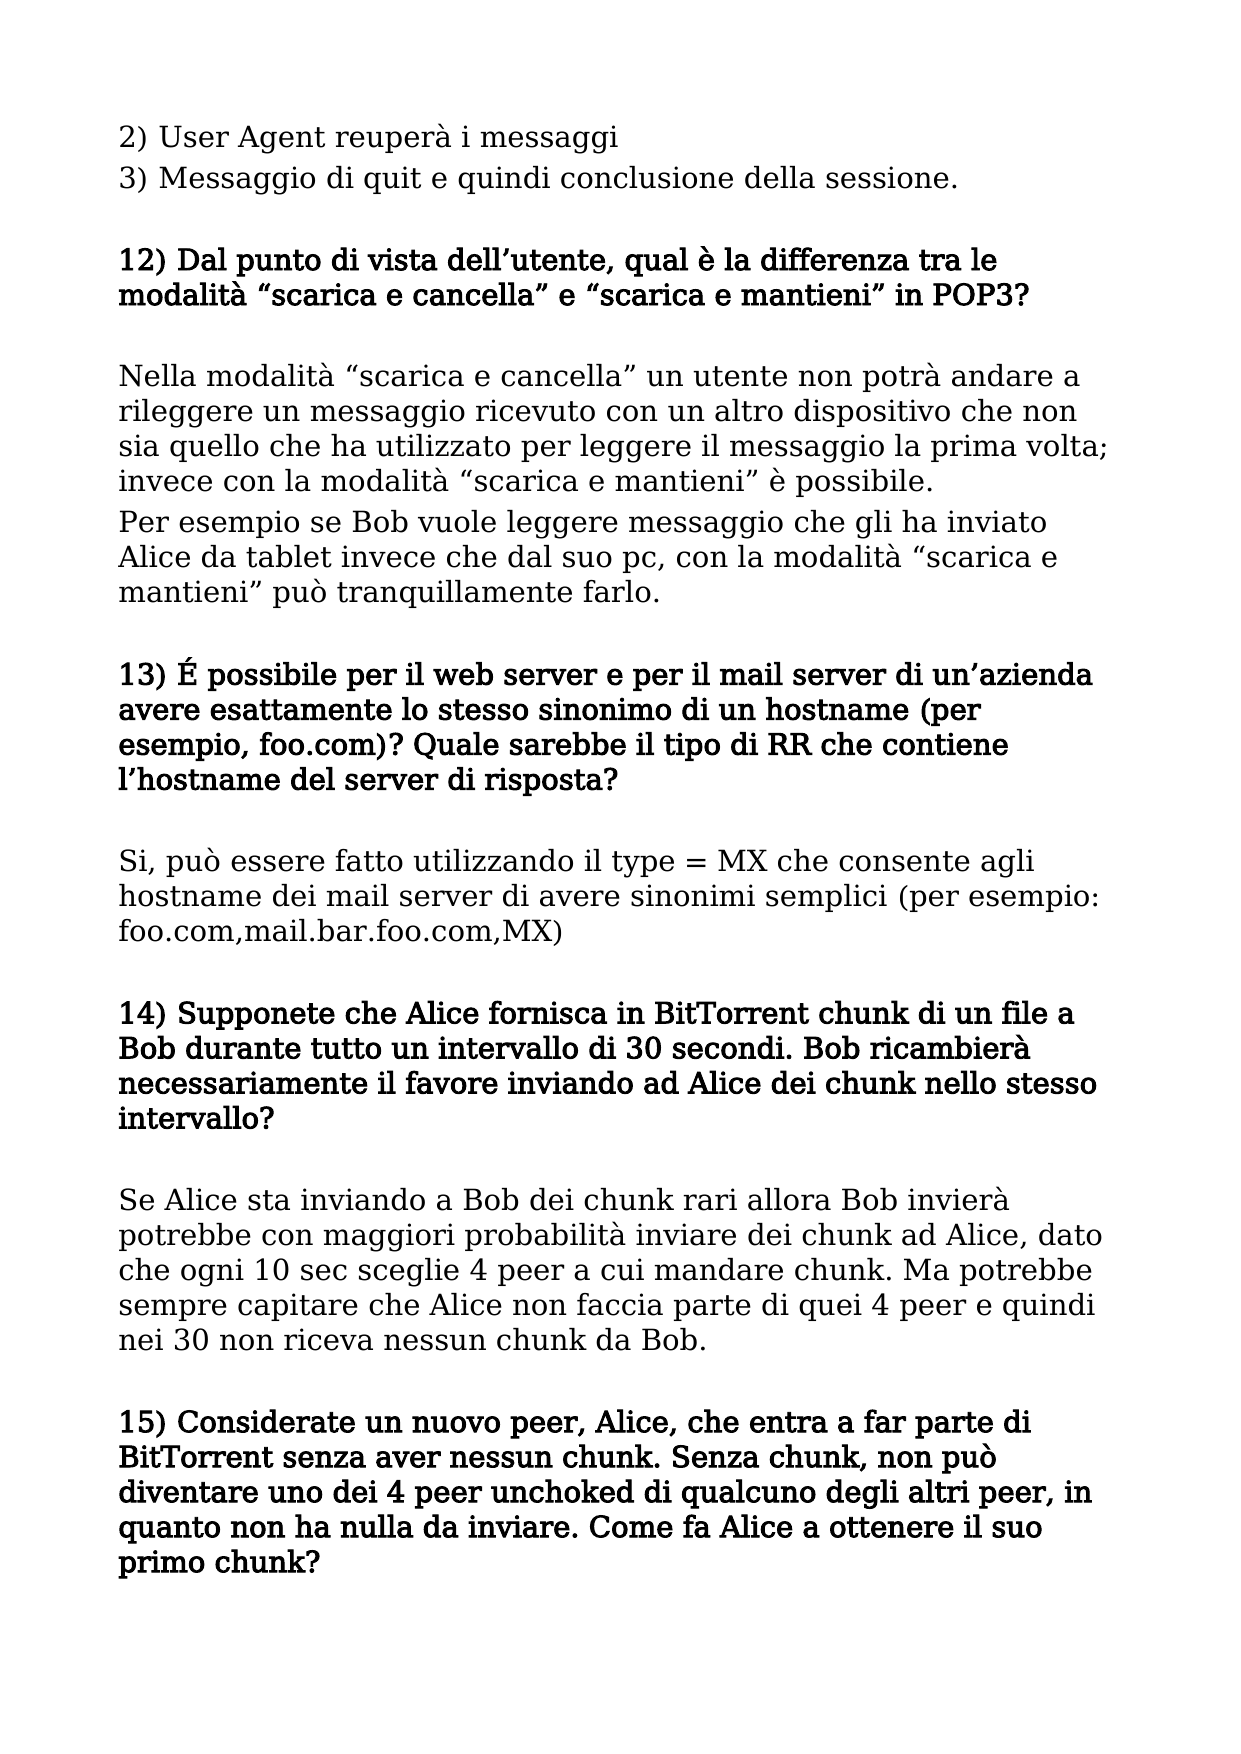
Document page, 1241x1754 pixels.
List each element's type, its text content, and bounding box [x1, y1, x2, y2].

text Si, può essere fatto utilizzando il type = MX che consente agli hostname dei mail server di avere sinonimi semplici (per esempio: foo.com,mail.bar.foo.com,MX) [118, 842, 1122, 947]
text 14) Supponete che Alice fornisca in BitTorrent chunk di un file a Bob durante tutto un intervallo di 30 secondi. Bob ricambierà necessariamente il favore inviando ad Alice dei chunk nello stesso intervallo? [118, 994, 1122, 1134]
text Per esempio se Bob vuole leggere messaggio che gli ha inviato Alice da tablet invece che dal suo pc, con la modalità “scarica e mantieni” può tranquillamente farlo. [118, 504, 1122, 609]
text Nella modalità “scarica e cancella” un utente non potrà andare a rileggere un messaggio ricevuto con un altro dispositivo che non sia quello che ha utilizzato per leggere il messaggio la prima volta; invece con la modalità “scarica e mantieni” è possibile. [118, 358, 1122, 498]
text 12) Dal punto di vista dell’utente, qual è la differenza tra le modalità “scarica e cancella” e “scarica e mantieni” in POP3? [118, 241, 1122, 311]
text 2) User Agent reuperà i messaggi [118, 118, 1122, 153]
text 3) Messaggio di quit e quindi conclusione della sessione. [118, 159, 1122, 194]
text Se Alice sta inviando a Bob dei chunk rari allora Bob invierà potrebbe con maggiori probabilità inviare dei chunk ad Alice, dato che ogni 10 sec sceglie 4 peer a cui mandare chunk. Ma potrebbe sempre capitare che Alice non faccia parte di quei 4 peer e quindi nei 30 non riceva nessun chunk da Bob. [118, 1181, 1122, 1356]
text 15) Considerate un nuovo peer, Alice, che entra a far parte di BitTorrent senza aver nessun chunk. Senza chunk, non può diventare uno dei 4 peer unchoked di qualcuno degli altri peer, in quanto non ha nulla da inviare. Come fa Alice a ottenere il suo primo chunk? [118, 1403, 1122, 1578]
text 13) É possibile per il web server e per il mail server di un’azienda avere esattamente lo stesso sinonimo di un hostname (per esempio, foo.com)? Quale sarebbe il tipo di RR che contiene l’hostname del server di risposta? [118, 656, 1122, 796]
